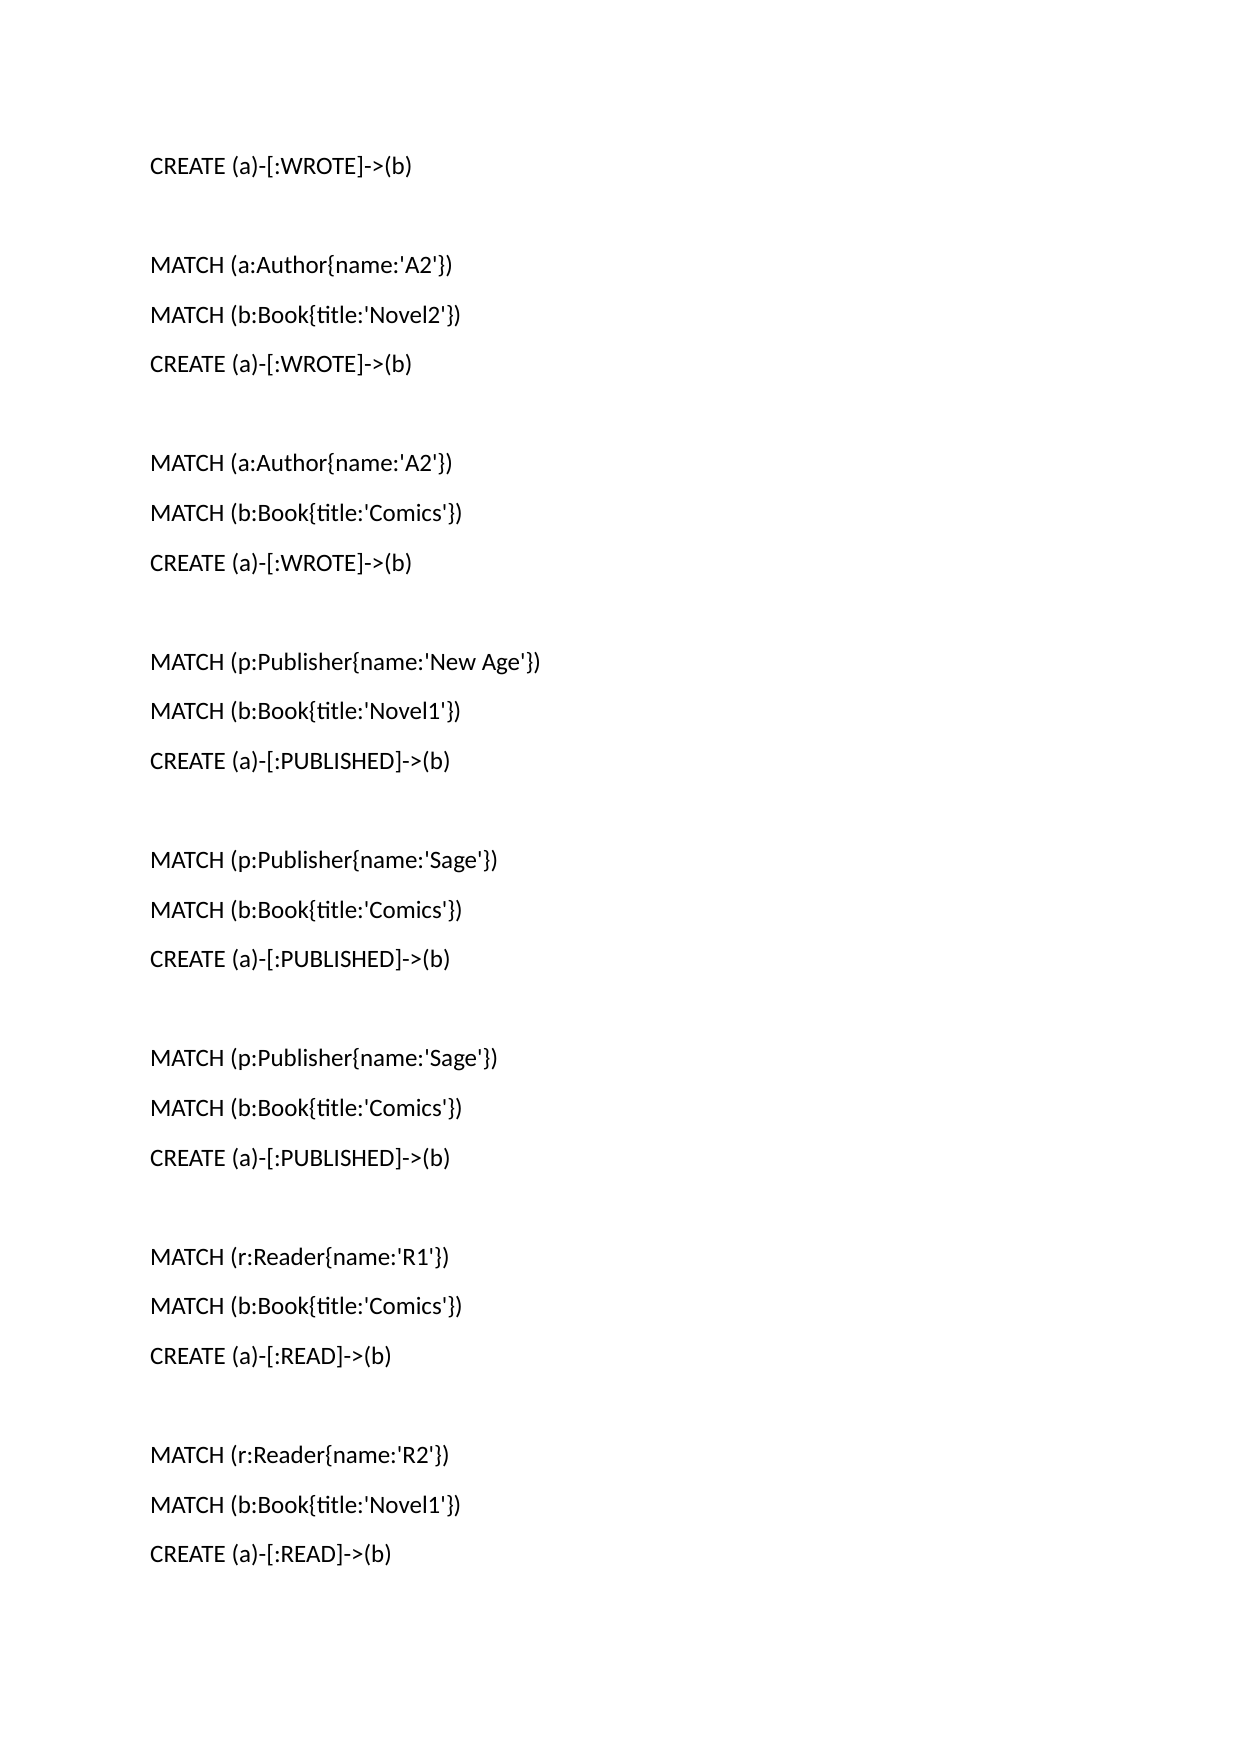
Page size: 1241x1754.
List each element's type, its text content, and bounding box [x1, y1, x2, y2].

text CREATE (a)-[:PUBLISHED]->(b) [150, 745, 1090, 776]
text MATCH (b:Book{title:'Comics'}) [150, 497, 1090, 528]
text MATCH (r:Reader{name:'R2'}) [150, 1439, 1090, 1470]
text MATCH (p:Publisher{name:'New Age'}) [150, 646, 1090, 676]
text MATCH (p:Publisher{name:'Sage'}) [150, 844, 1090, 875]
text CREATE (a)-[:PUBLISHED]->(b) [150, 1142, 1090, 1172]
text CREATE (a)-[:WROTE]->(b) [150, 348, 1090, 379]
text MATCH (b:Book{title:'Comics'}) [150, 1092, 1090, 1123]
text MATCH (a:Author{name:'A2'}) [150, 249, 1090, 280]
text MATCH (b:Book{title:'Comics'}) [150, 1290, 1090, 1321]
text MATCH (b:Book{title:'Novel2'}) [150, 299, 1090, 329]
text CREATE (a)-[:PUBLISHED]->(b) [150, 943, 1090, 974]
text CREATE (a)-[:WROTE]->(b) [150, 547, 1090, 577]
text CREATE (a)-[:READ]->(b) [150, 1538, 1090, 1569]
text MATCH (r:Reader{name:'R1'}) [150, 1241, 1090, 1271]
text CREATE (a)-[:READ]->(b) [150, 1340, 1090, 1371]
text MATCH (b:Book{title:'Novel1'}) [150, 1489, 1090, 1519]
text MATCH (b:Book{title:'Novel1'}) [150, 695, 1090, 726]
text CREATE (a)-[:WROTE]->(b) [150, 150, 1090, 181]
text MATCH (b:Book{title:'Comics'}) [150, 894, 1090, 924]
text MATCH (p:Publisher{name:'Sage'}) [150, 1042, 1090, 1073]
text MATCH (a:Author{name:'A2'}) [150, 447, 1090, 478]
